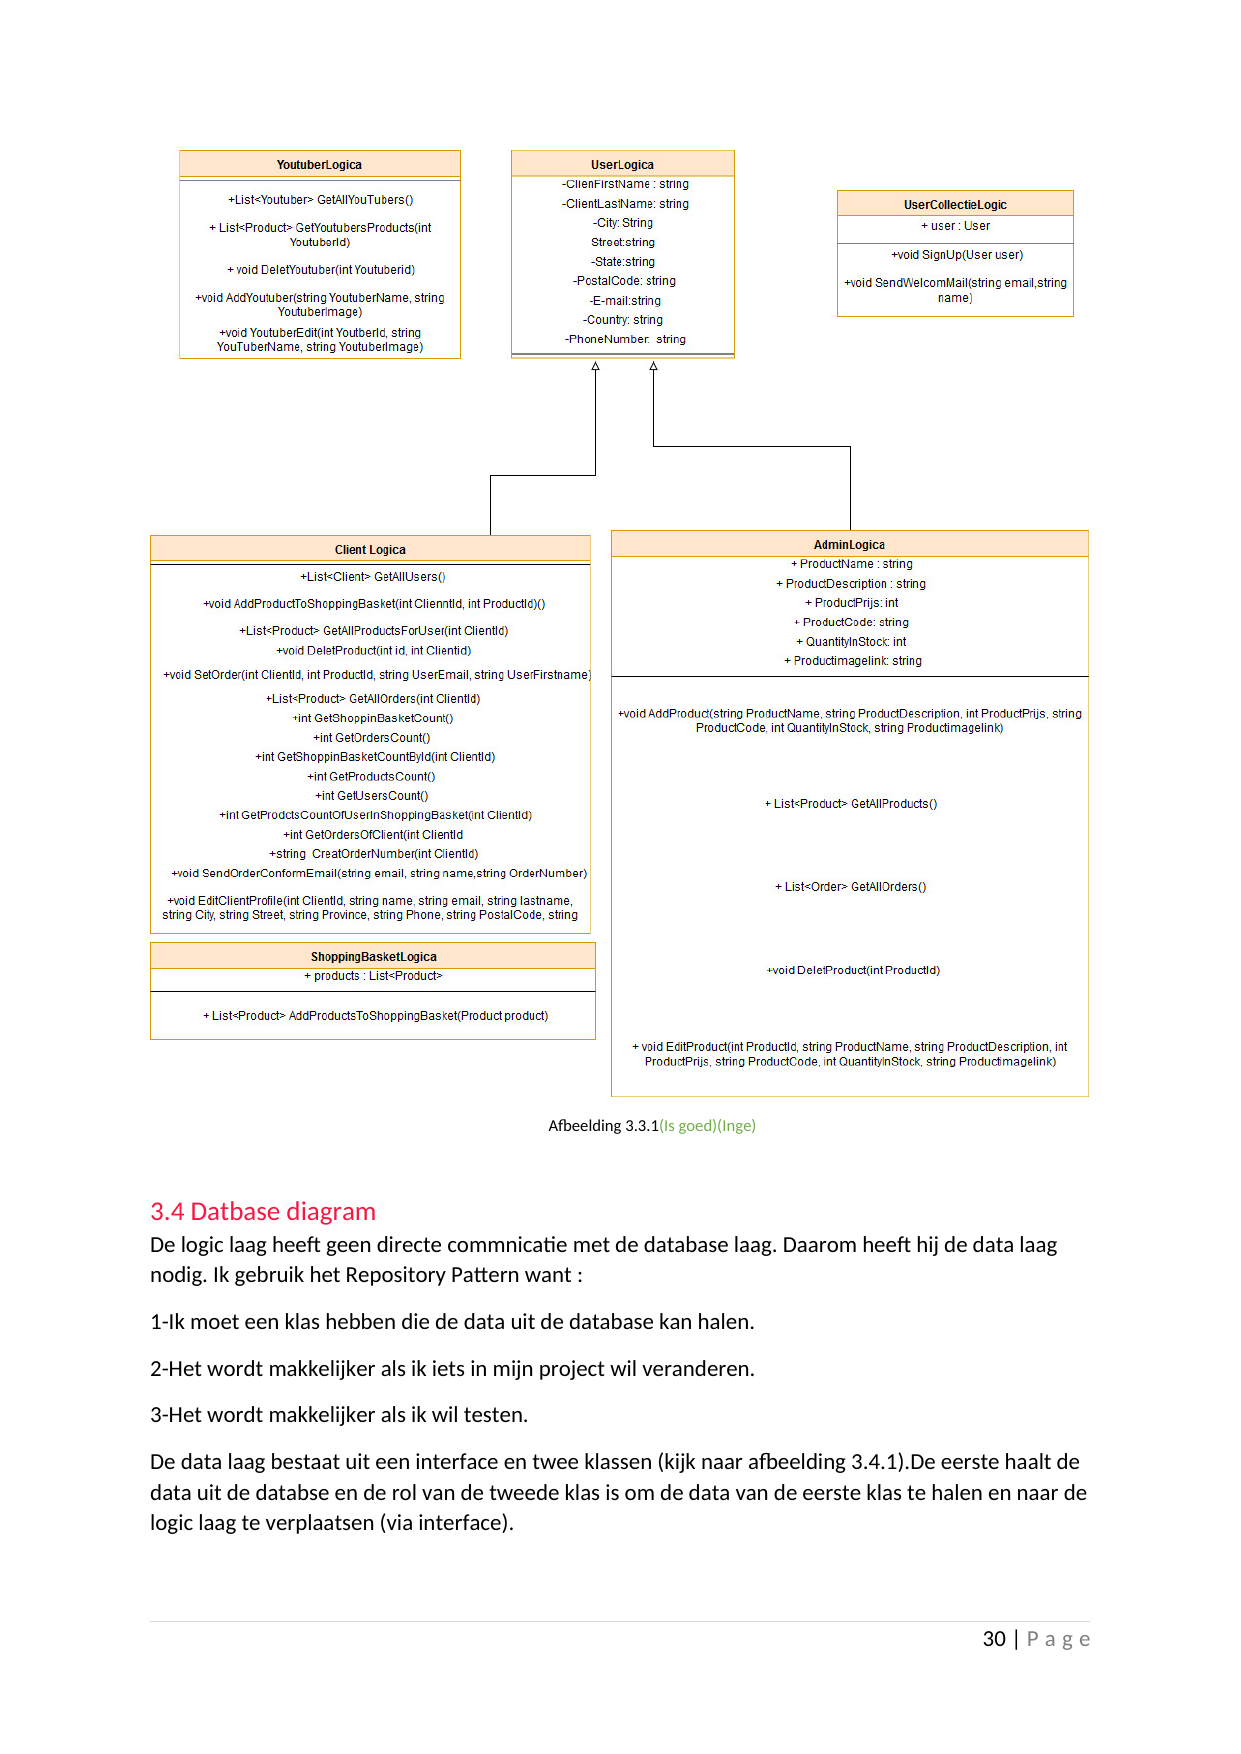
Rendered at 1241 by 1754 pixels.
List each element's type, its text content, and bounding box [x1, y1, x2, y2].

subtitle 3.4 Datbase diagram [150, 1194, 1090, 1227]
picture [150, 150, 1089, 1097]
text 1-Ik moet een klas hebben die de data uit de database kan halen. [150, 1307, 1090, 1335]
text Afbeelding 3.3.1(Is goed)(Inge) [150, 1115, 1090, 1135]
text 2-Het wordt makkelijker als ik iets in mijn project wil veranderen. [150, 1354, 1090, 1382]
text De logic laag heeft geen directe commnicatie met de database laag. Daarom heeft hij de data laag nodig. Ik gebruik het Repository Pattern want : [150, 1230, 1090, 1288]
text De data laag bestaat uit een interface en twee klassen (kijk naar afbeelding 3.4.1).De eerste haalt de data uit de databse en de rol van de tweede klas is om de data van de eerste klas te halen en naar de logic laag te verplaatsen (via interface). [150, 1447, 1090, 1536]
text 3-Het wordt makkelijker als ik wil testen. [150, 1401, 1090, 1428]
